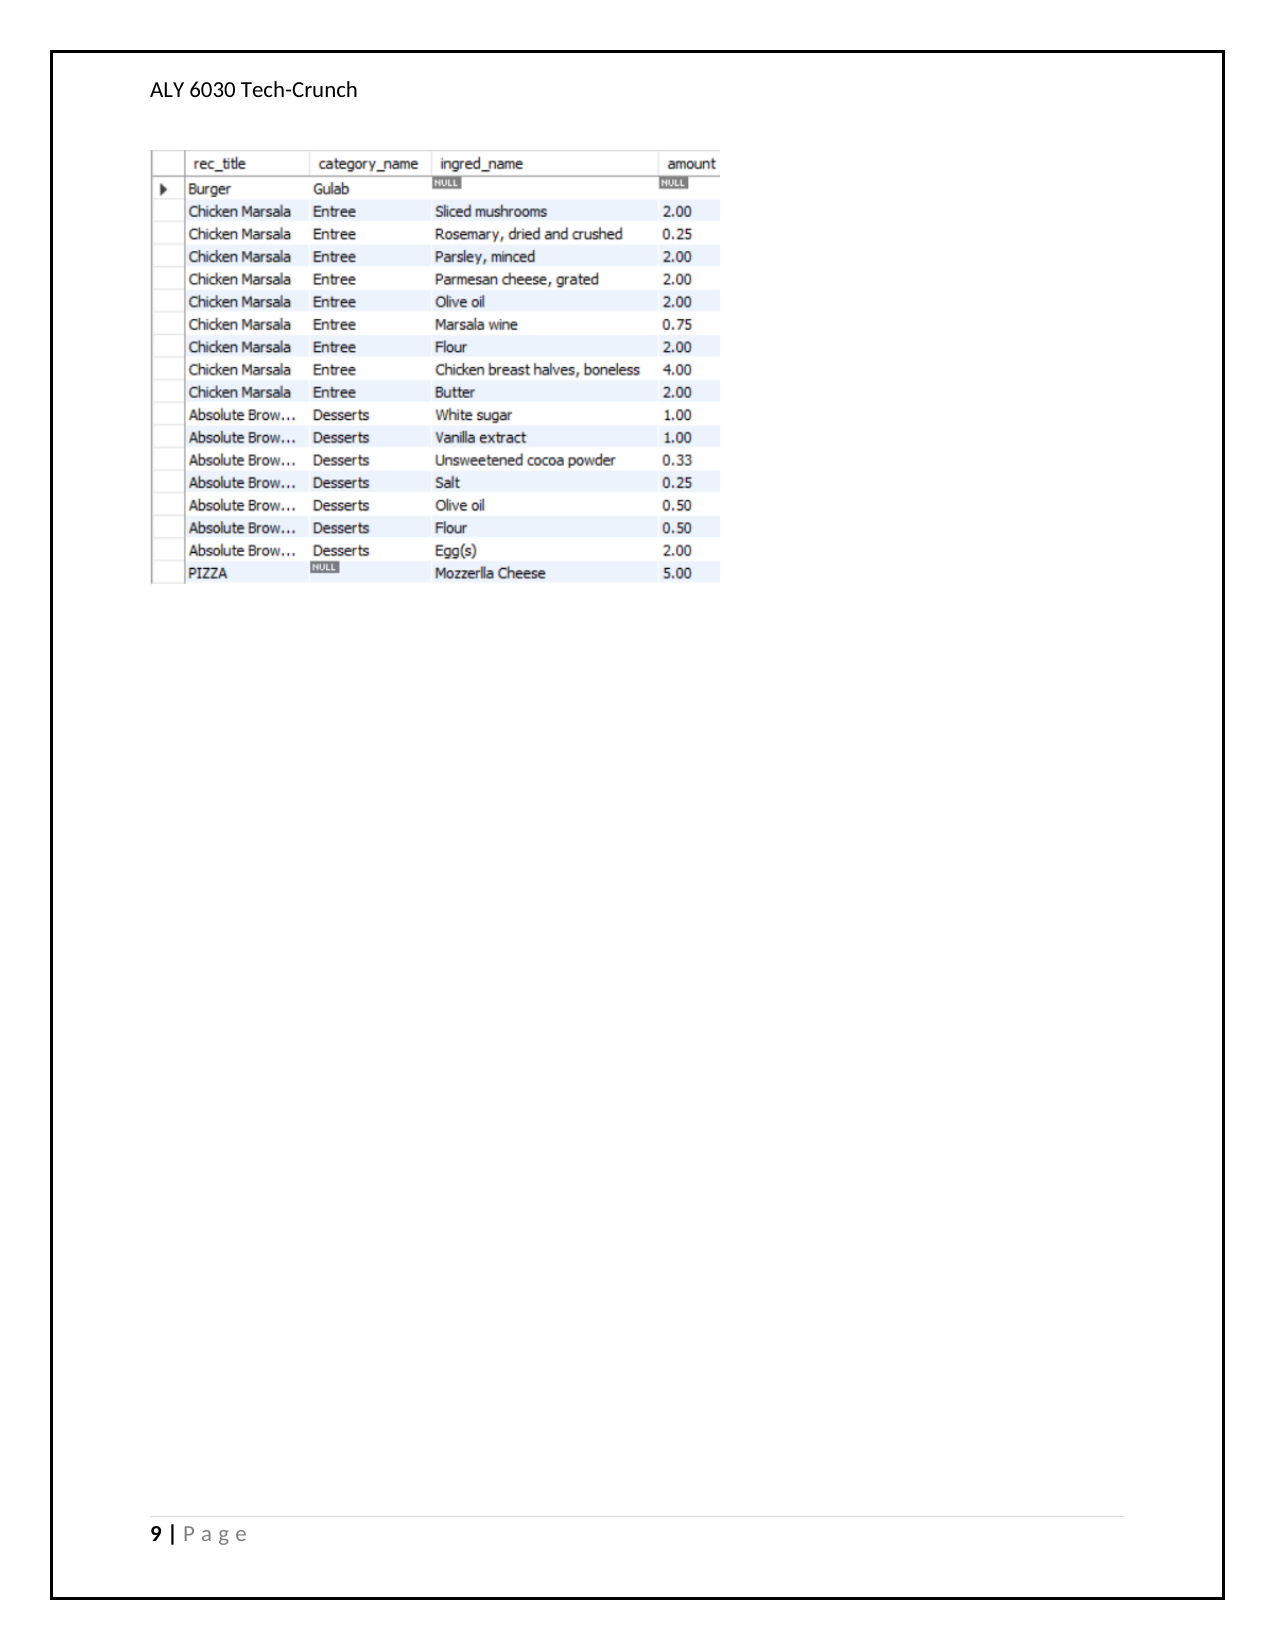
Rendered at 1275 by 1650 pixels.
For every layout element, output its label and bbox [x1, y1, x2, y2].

picture [150, 150, 721, 586]
